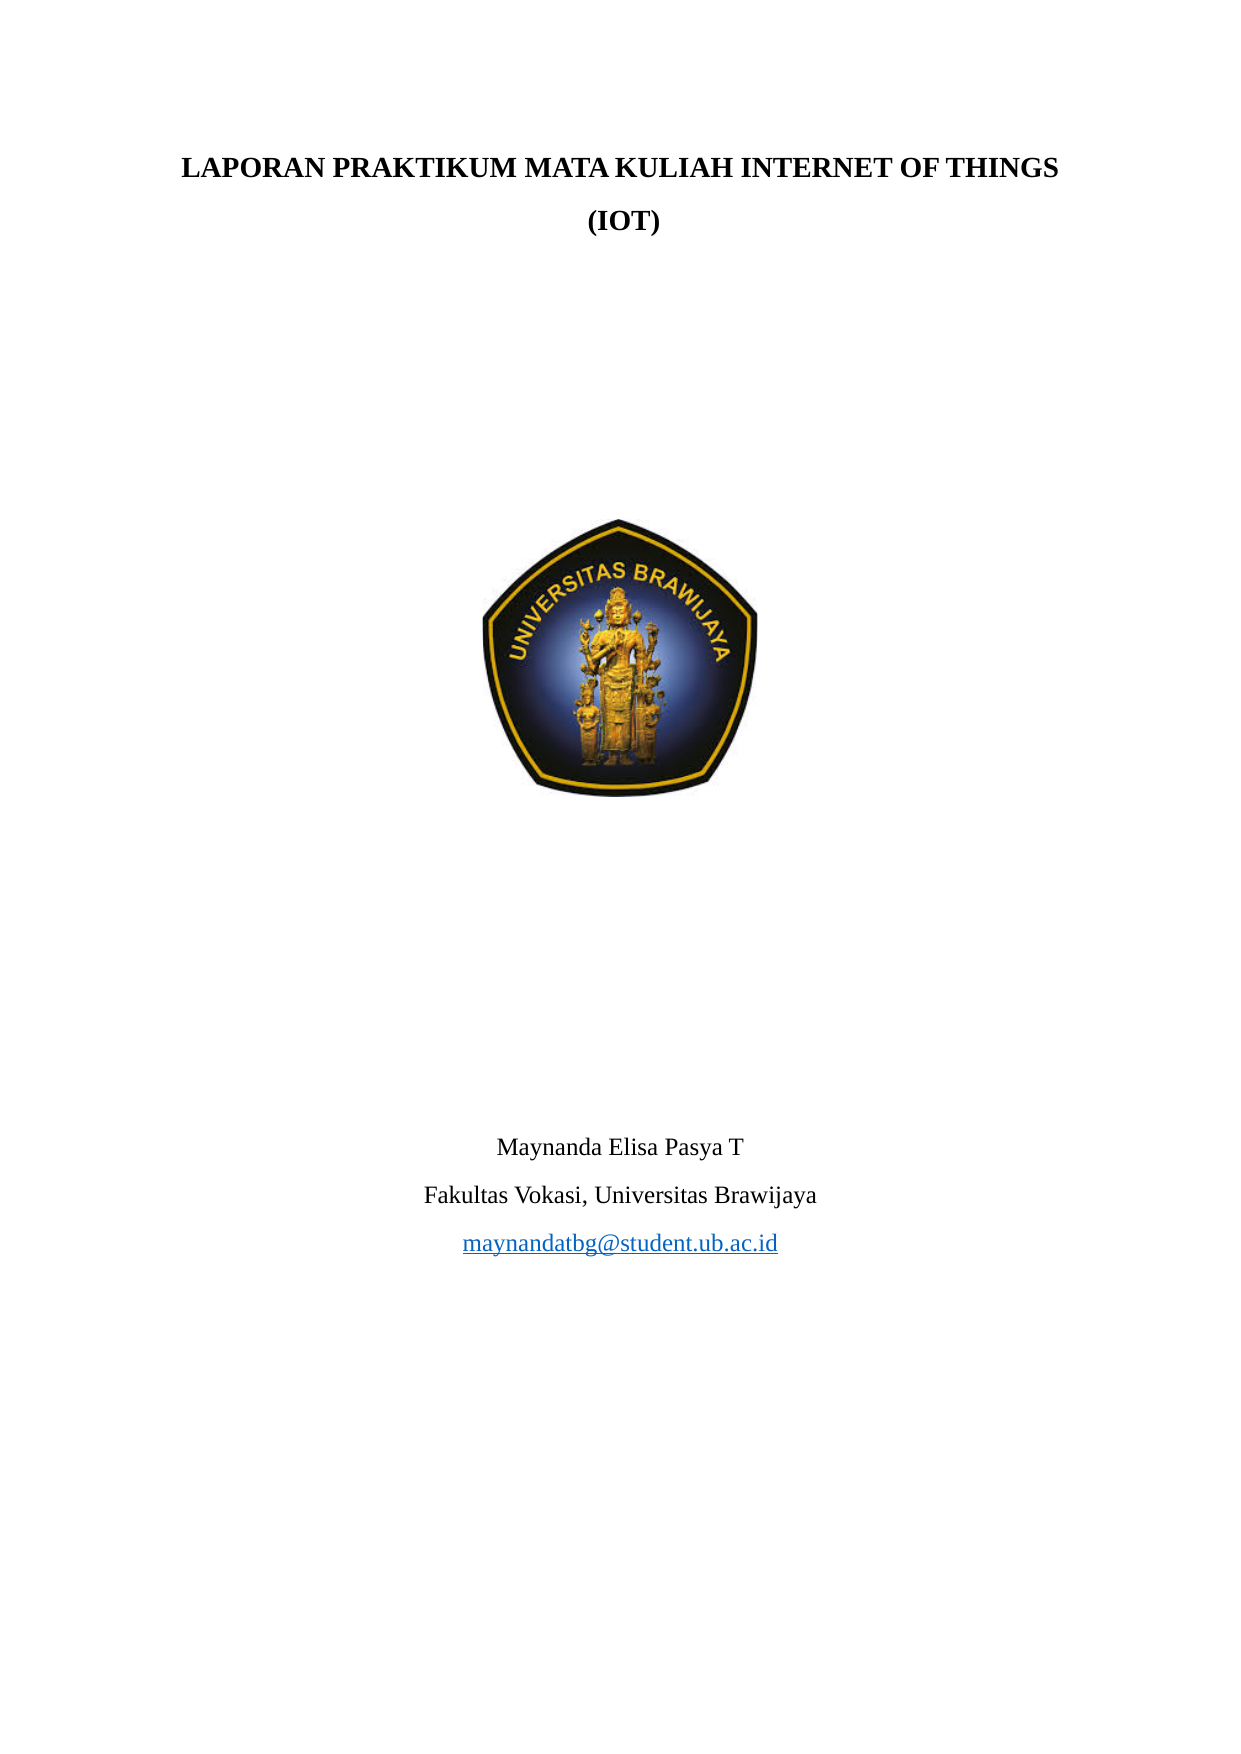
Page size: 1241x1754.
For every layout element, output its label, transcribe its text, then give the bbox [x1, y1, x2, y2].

text maynandatbg@student.ub.ac.id [150, 1228, 1090, 1257]
text Maynanda Elisa Pasya T [150, 1132, 1090, 1161]
picture [482, 519, 758, 797]
text Fakultas Vokasi, Universitas Brawijaya [150, 1180, 1090, 1209]
text (IOT) [150, 203, 1090, 236]
text LAPORAN PRAKTIKUM MATA KULIAH INTERNET OF THINGS [150, 150, 1090, 183]
